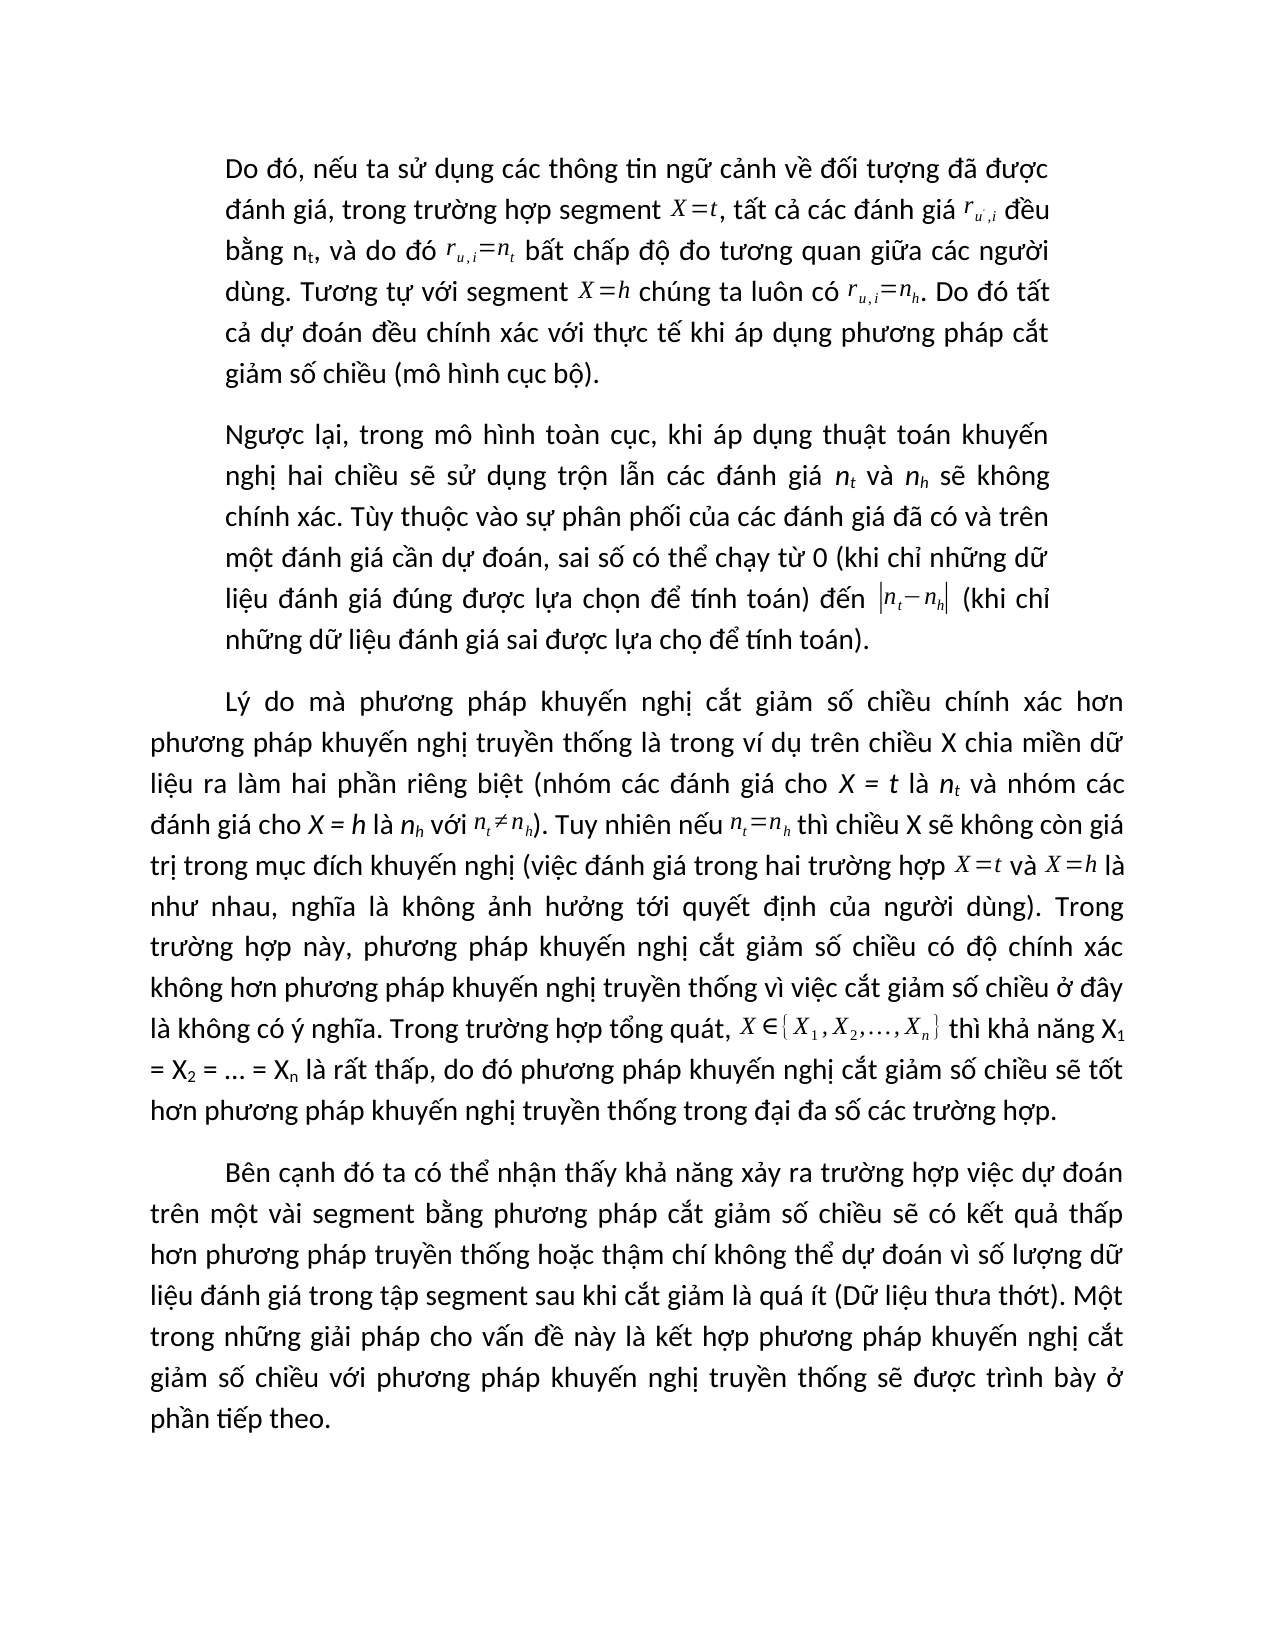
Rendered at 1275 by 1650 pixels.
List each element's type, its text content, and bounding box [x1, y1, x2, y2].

text Lý do mà phương pháp khuyến nghị cắt giảm số chiều chính xác hơn phương pháp khuyến nghị truyền thống là trong ví dụ trên chiều X chia miền dữ liệu ra làm hai phần riêng biệt (nhóm các đánh giá cho X = t là nt và nhóm các đánh giá cho X = h là nh với ). Tuy nhiên nếu thì chiều X sẽ không còn giá trị trong mục đích khuyến nghị (việc đánh giá trong hai trường hợp và là như nhau, nghĩa là không ảnh hưởng tới quyết định của người dùng). Trong trường hợp này, phương pháp khuyến nghị cắt giảm số chiều có độ chính xác không hơn phương pháp khuyến nghị truyền thống vì việc cắt giảm số chiều ở đây là không có ý nghĩa. Trong trường hợp tổng quát, thì khả năng X1 = X2 = … = Xn là rất thấp, do đó phương pháp khuyến nghị cắt giảm số chiều sẽ tốt hơn phương pháp khuyến nghị truyền thống trong đại đa số các trường hợp. [150, 683, 1125, 1128]
text Do đó, nếu ta sử dụng các thông tin ngữ cảnh về đối tượng đã được đánh giá, trong trường hợp segment , tất cả các đánh giá đều bằng nt, và do đó bất chấp độ đo tương quan giữa các người dùng. Tương tự với segment chúng ta luôn có . Do đó tất cả dự đoán đều chính xác với thực tế khi áp dụng phương pháp cắt giảm số chiều (mô hình cục bộ). [225, 150, 1050, 390]
text Ngược lại, trong mô hình toàn cục, khi áp dụng thuật toán khuyến nghị hai chiều sẽ sử dụng trộn lẫn các đánh giá nt và nh sẽ không chính xác. Tùy thuộc vào sự phân phối của các đánh giá đã có và trên một đánh giá cần dự đoán, sai số có thể chạy từ 0 (khi chỉ những dữ liệu đánh giá đúng được lựa chọn để tính toán) đến (khi chỉ những dữ liệu đánh giá sai được lựa chọ để tính toán). [225, 416, 1050, 657]
text Bên cạnh đó ta có thể nhận thấy khả năng xảy ra trường hợp việc dự đoán trên một vài segment bằng phương pháp cắt giảm số chiều sẽ có kết quả thấp hơn phương pháp truyền thống hoặc thậm chí không thể dự đoán vì số lượng dữ liệu đánh giá trong tập segment sau khi cắt giảm là quá ít (Dữ liệu thưa thớt). Một trong những giải pháp cho vấn đề này là kết hợp phương pháp khuyến nghị cắt giảm số chiều với phương pháp khuyến nghị truyền thống sẽ được trình bày ở phần tiếp theo. [150, 1154, 1125, 1435]
